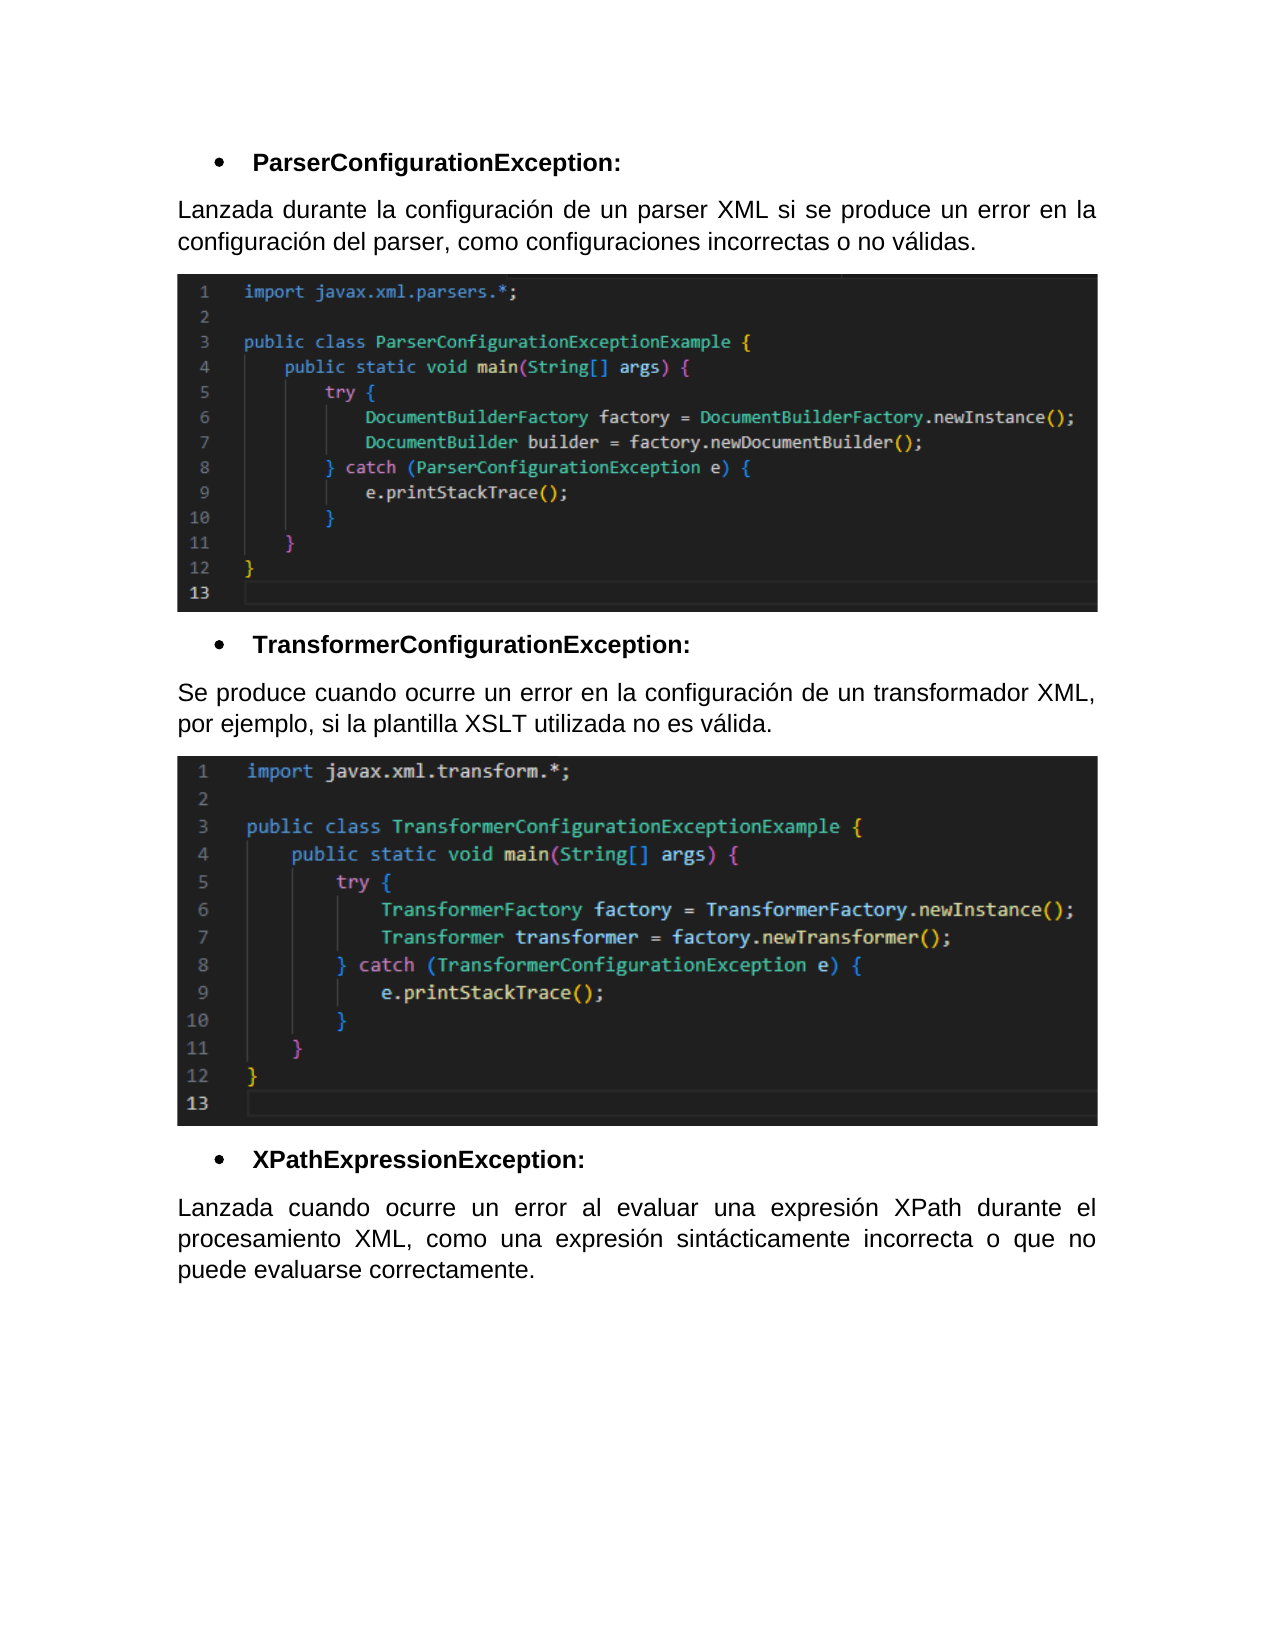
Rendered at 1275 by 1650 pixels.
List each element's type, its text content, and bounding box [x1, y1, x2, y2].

list XPathExpressionException: [215, 1145, 1098, 1174]
list ParserConfigurationException: [215, 148, 1098, 176]
text Se produce cuando ocurre un error en la configuración de un transformador XML, por ejemplo, si la plantilla XSLT utilizada no es válida. [177, 678, 1098, 738]
picture [177, 756, 1098, 1126]
picture [177, 274, 1098, 612]
text Lanzada durante la configuración de un parser XML si se produce un error en la configuración del parser, como configuraciones incorrectas o no válidas. [177, 195, 1098, 255]
text Lanzada cuando ocurre un error al evaluar una expresión XPath durante el procesamiento XML, como una expresión sintácticamente incorrecta o que no puede evaluarse correctamente. [177, 1193, 1098, 1283]
list TransformerConfigurationException: [215, 630, 1098, 659]
